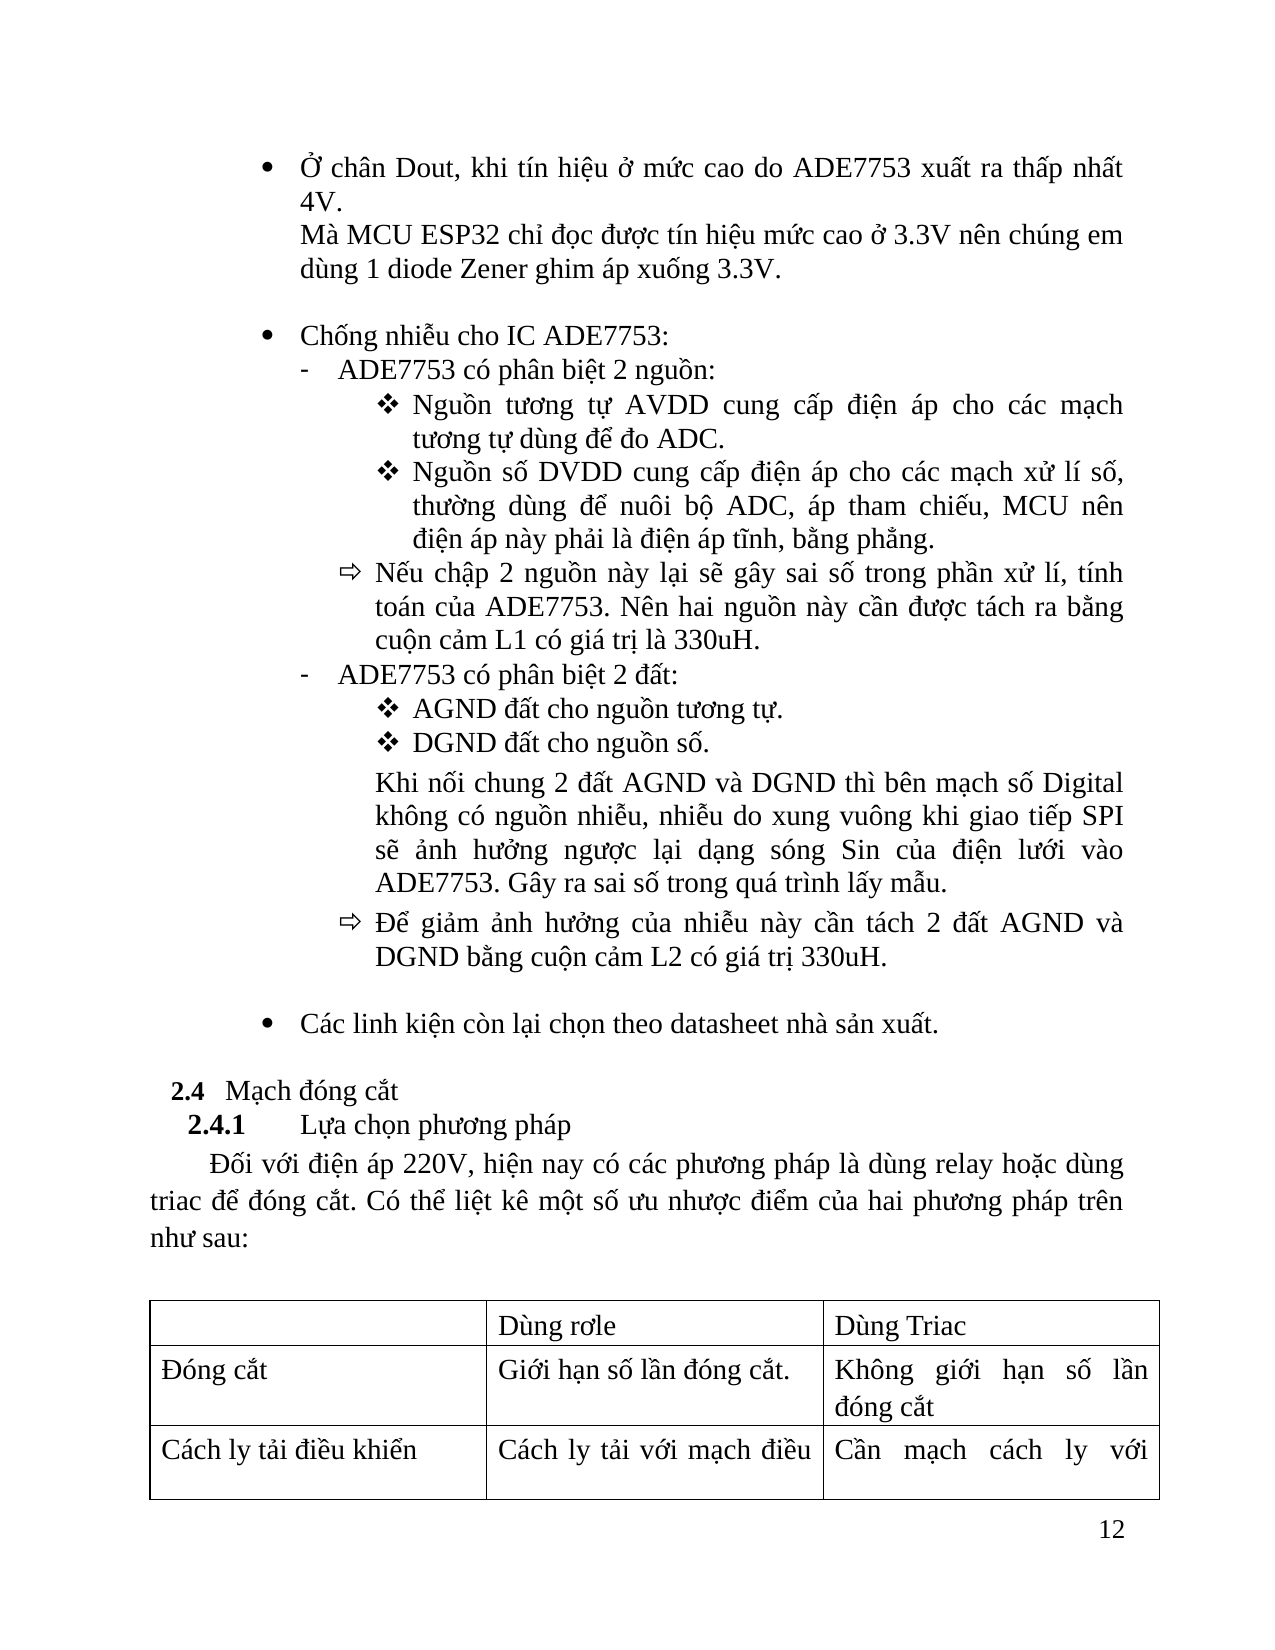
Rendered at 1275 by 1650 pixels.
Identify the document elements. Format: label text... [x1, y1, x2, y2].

list Nguồn số DVDD cung cấp điện áp cho các mạch xử lí số, thường dùng để nuôi bộ ADC, áp tham chiếu, MCU nên điện áp này phải là điện áp tĩnh, bằng phẳng. [375, 454, 1125, 555]
list ADE7753 có phân biệt 2 đất: [300, 656, 1125, 691]
list Mà MCU ESP32 chỉ đọc được tín hiệu mức cao ở 3.3V nên chúng em dùng 1 diode Zener ghim áp xuống 3.3V. [300, 217, 1125, 284]
text Đối với điện áp 220V, hiện nay có các phương pháp là dùng relay hoặc dùng triac để đóng cắt. Có thể liệt kê một số ưu nhược điểm của hai phương pháp trên như sau: [150, 1147, 1125, 1254]
table_header Dùng rơle [487, 1301, 823, 1344]
table_cell Đóng cắt [151, 1346, 486, 1425]
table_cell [824, 1426, 1159, 1499]
list Chống nhiễu cho IC ADE7753: [262, 318, 1125, 351]
list ADE7753 có phân biệt 2 nguồn: [300, 351, 1125, 387]
list Ở chân Dout, khi tín hiệu ở mức cao do ADE7753 xuất ra thấp nhất 4V. [262, 150, 1125, 217]
list Nguồn tương tự AVDD cung cấp điện áp cho các mạch tương tự dùng để đo ADC. [375, 387, 1125, 454]
table_cell Giới hạn số lần đóng cắt. [487, 1346, 823, 1425]
table_header [151, 1301, 486, 1344]
list Để giảm ảnh hưởng của nhiễu này cần tách 2 đất AGND và DGND bằng cuộn cảm L2 có giá trị 330uH. [337, 905, 1125, 972]
list Các linh kiện còn lại chọn theo datasheet nhà sản xuất. [262, 1006, 1125, 1040]
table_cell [487, 1426, 823, 1499]
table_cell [151, 1426, 486, 1499]
list AGND đất cho nguồn tương tự. [375, 691, 1125, 725]
table_cell Không giới hạn số lần đóng cắt [824, 1346, 1159, 1425]
table_header Dùng Triac [824, 1301, 1159, 1344]
list Lựa chọn phương pháp [187, 1107, 1125, 1140]
text Khi nối chung 2 đất AGND và DGND thì bên mạch số Digital không có nguồn nhiễu, nhiễu do xung vuông khi giao tiếp SPI sẽ ảnh hưởng ngược lại dạng sóng Sin của điện lưới vào ADE7753. Gây ra sai số trong quá trình lấy mẫu. [375, 765, 1125, 899]
list DGND đất cho nguồn số. [375, 725, 1125, 759]
list Mạch đóng cắt [187, 1073, 1125, 1107]
list Nếu chập 2 nguồn này lại sẽ gây sai số trong phần xử lí, tính toán của ADE7753. Nên hai nguồn này cần được tách ra bằng cuộn cảm L1 có giá trị là 330uH. [337, 555, 1125, 656]
